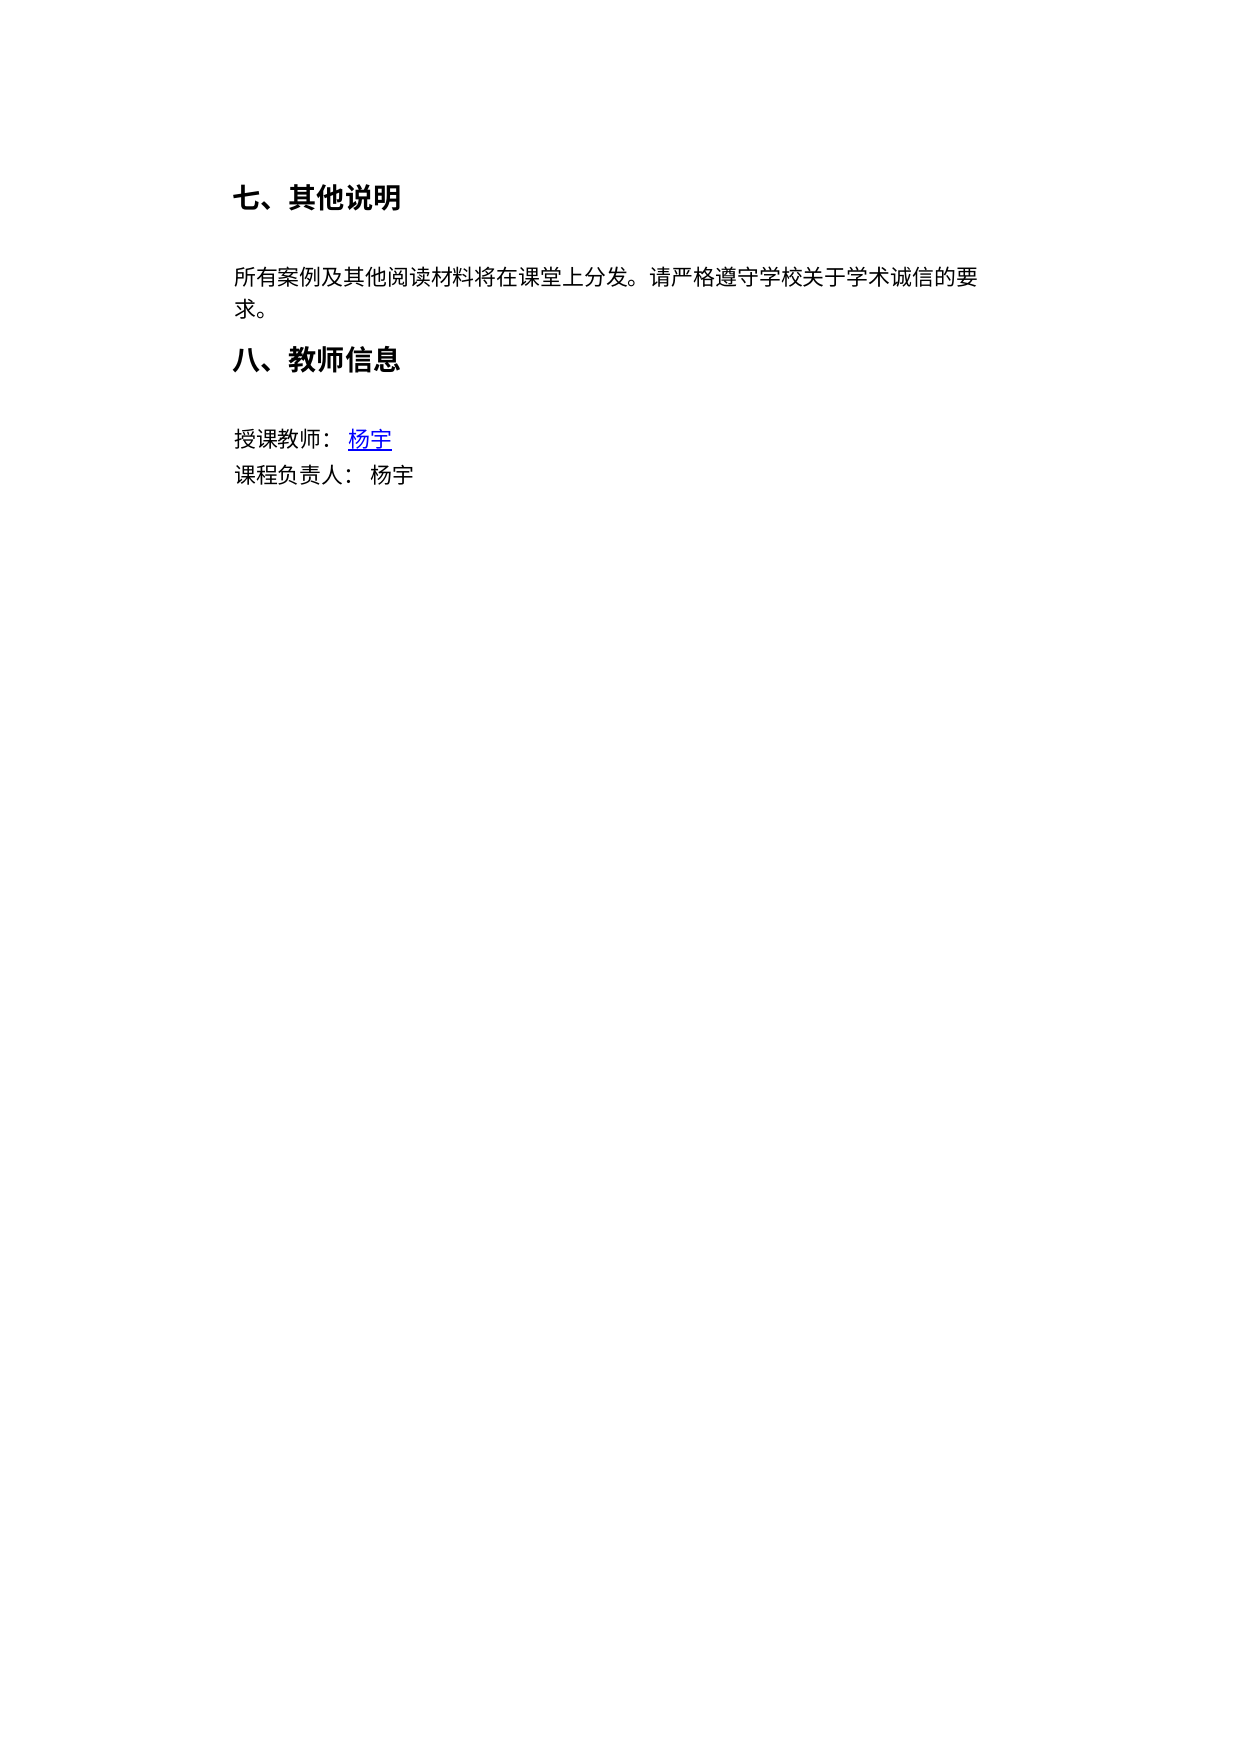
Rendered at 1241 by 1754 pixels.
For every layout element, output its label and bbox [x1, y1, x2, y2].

table_header [231, 162, 1009, 525]
